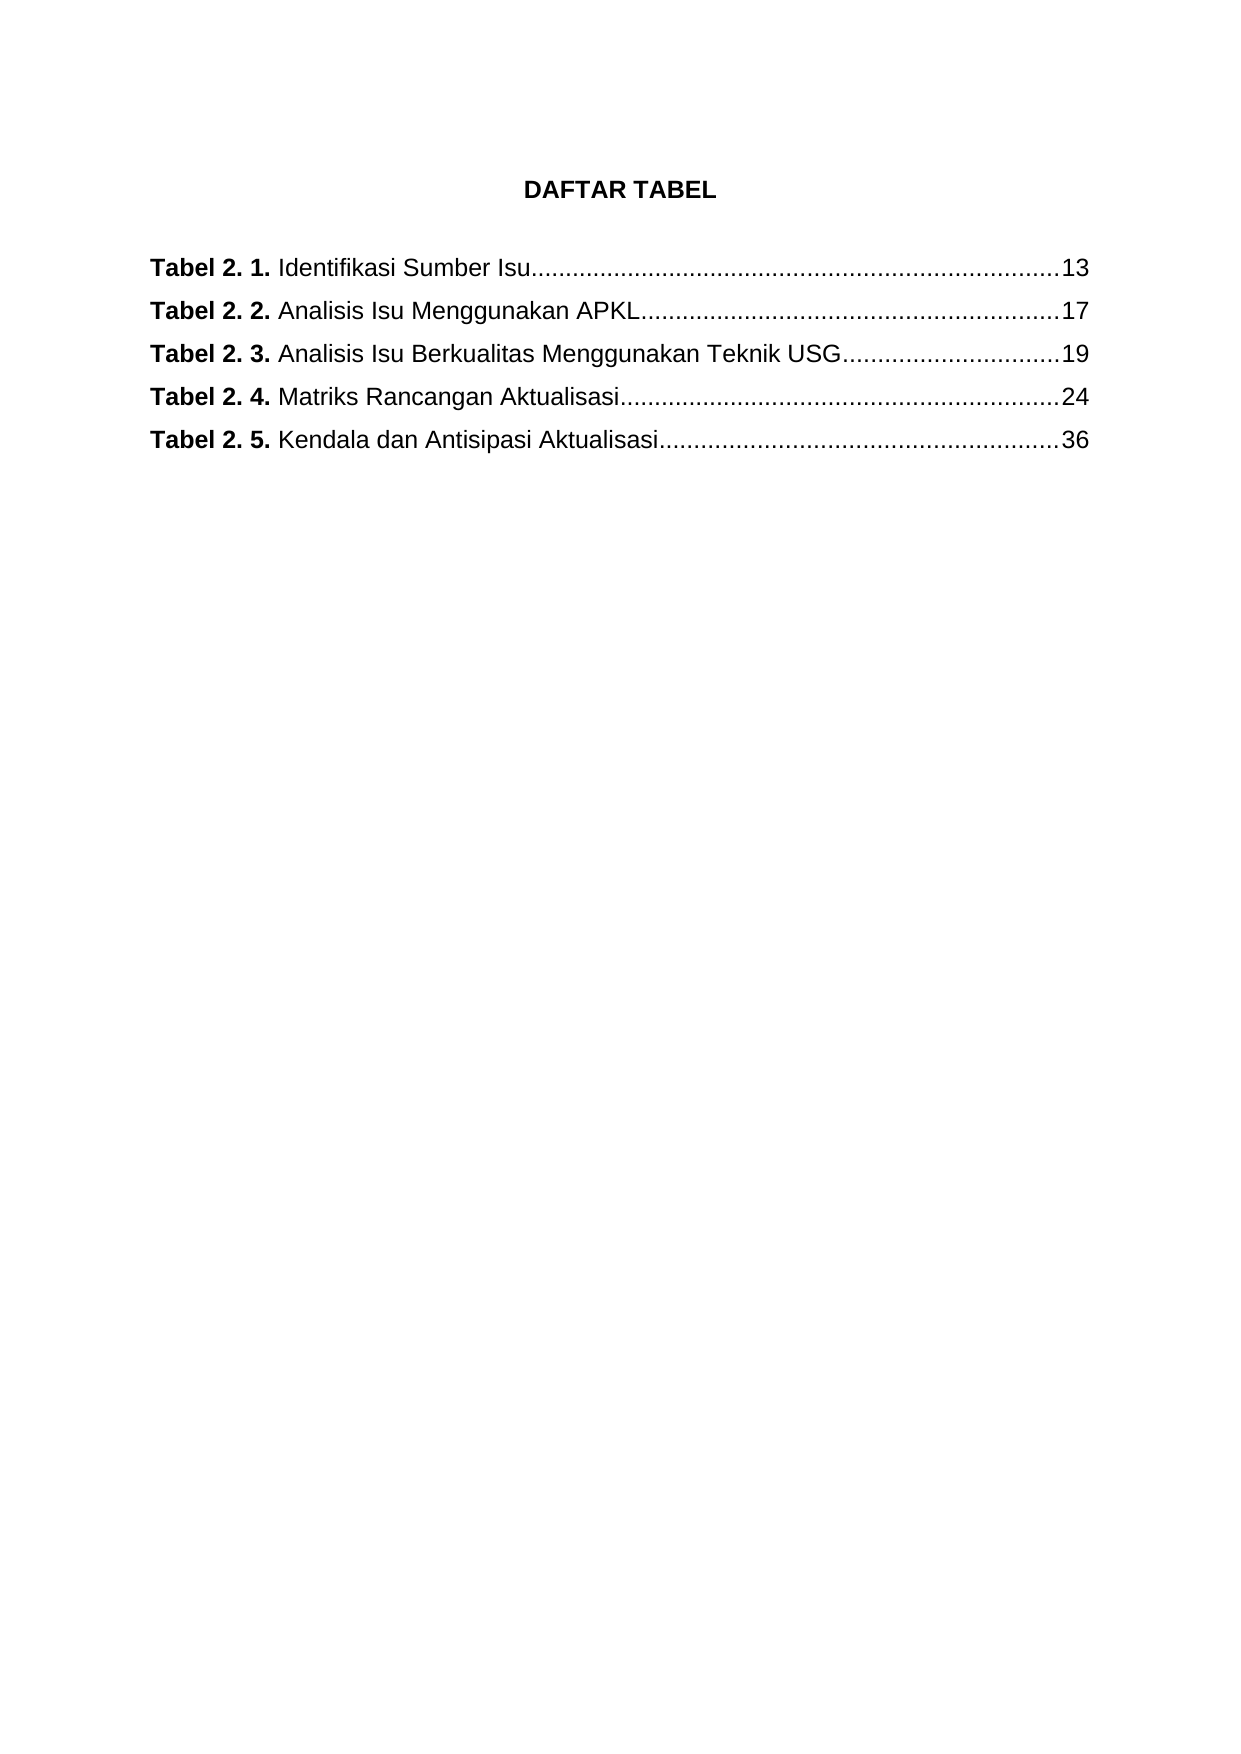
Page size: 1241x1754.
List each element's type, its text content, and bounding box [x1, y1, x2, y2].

text Tabel 2. 1. Identifikasi Sumber Isu 13 [150, 253, 1090, 282]
text Tabel 2. 3. Analisis Isu Berkualitas Menggunakan Teknik USG 19 [150, 339, 1090, 368]
text Tabel 2. 4. Matriks Rancangan Aktualisasi 24 [150, 382, 1090, 411]
text Tabel 2. 5. Kendala dan Antisipasi Aktualisasi 36 [150, 425, 1090, 454]
text Tabel 2. 2. Analisis Isu Menggunakan APKL 17 [150, 296, 1090, 325]
subtitle DAFTAR TABEL [150, 175, 1090, 204]
